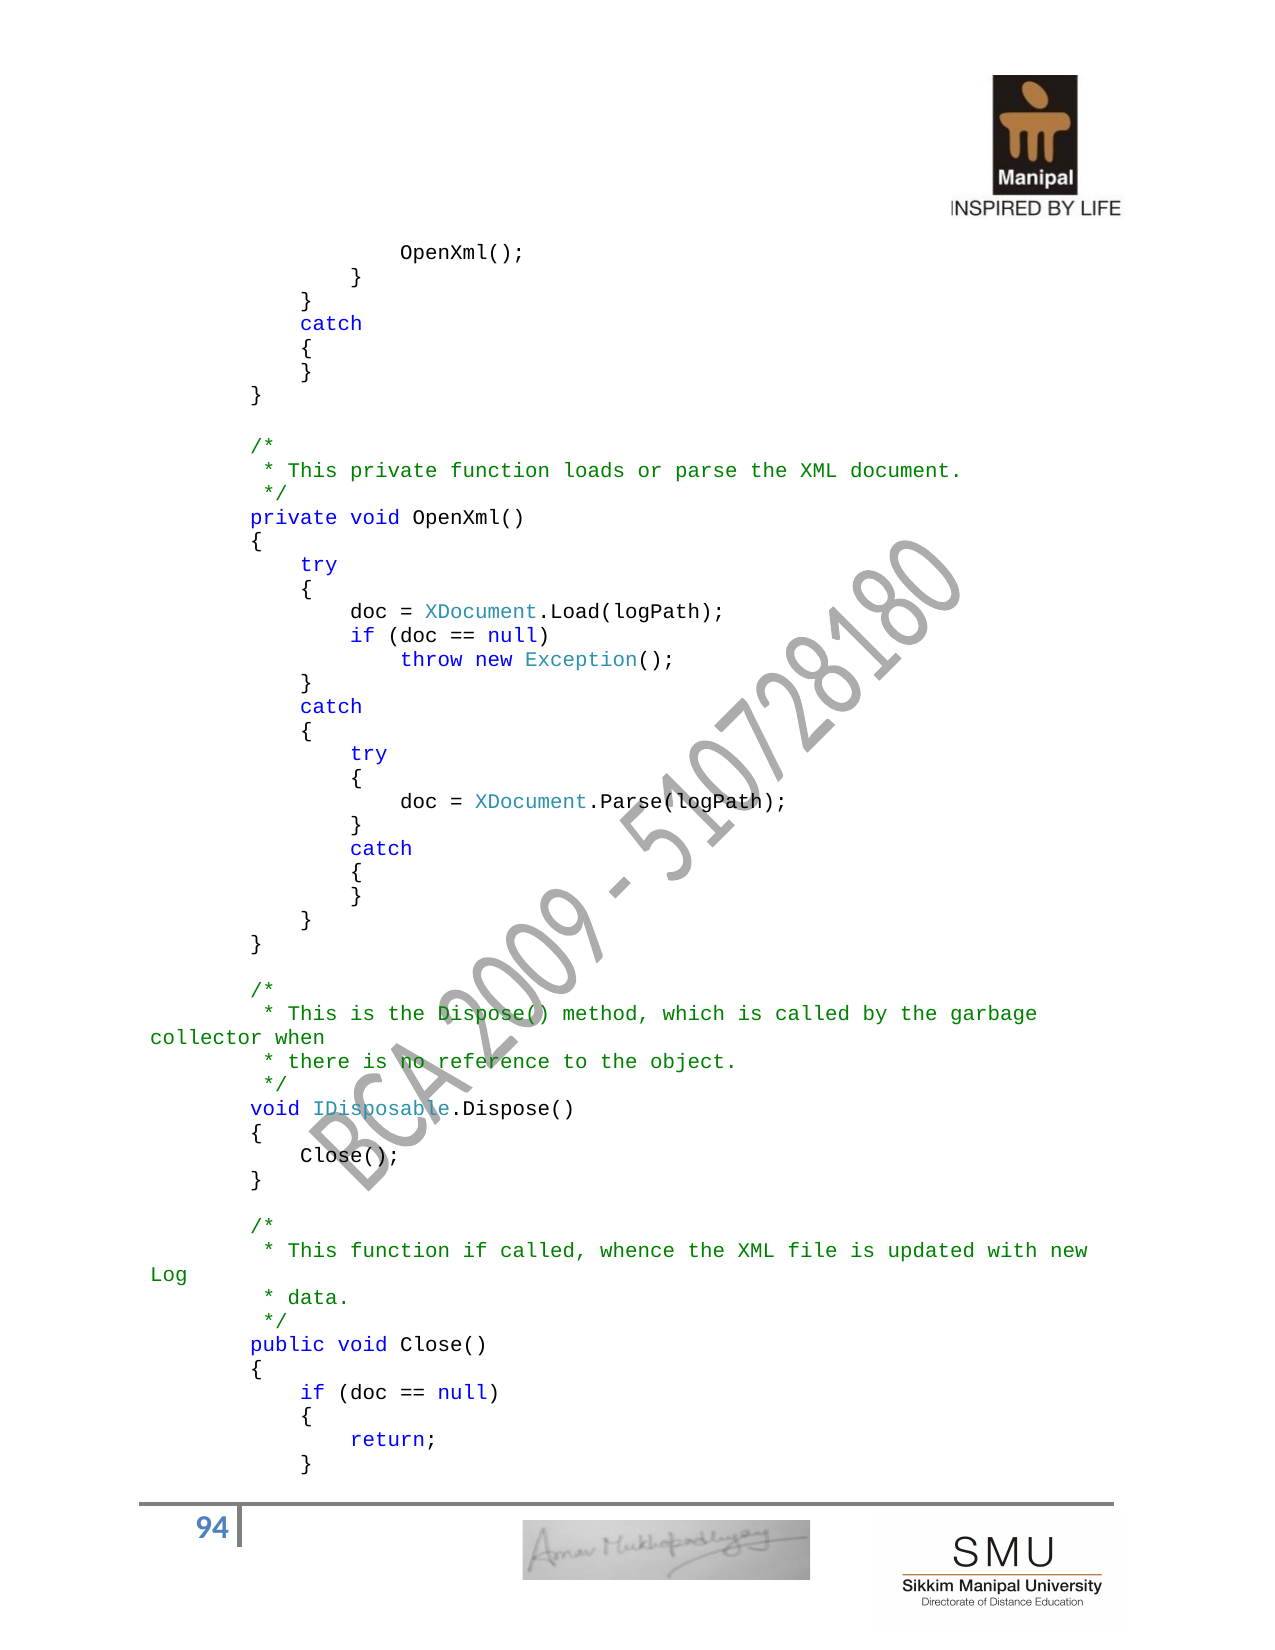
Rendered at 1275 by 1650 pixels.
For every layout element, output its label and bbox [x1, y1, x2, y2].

picture [878, 1511, 1125, 1632]
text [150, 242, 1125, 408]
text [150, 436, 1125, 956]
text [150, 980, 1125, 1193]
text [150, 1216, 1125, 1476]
picture [951, 75, 1125, 219]
